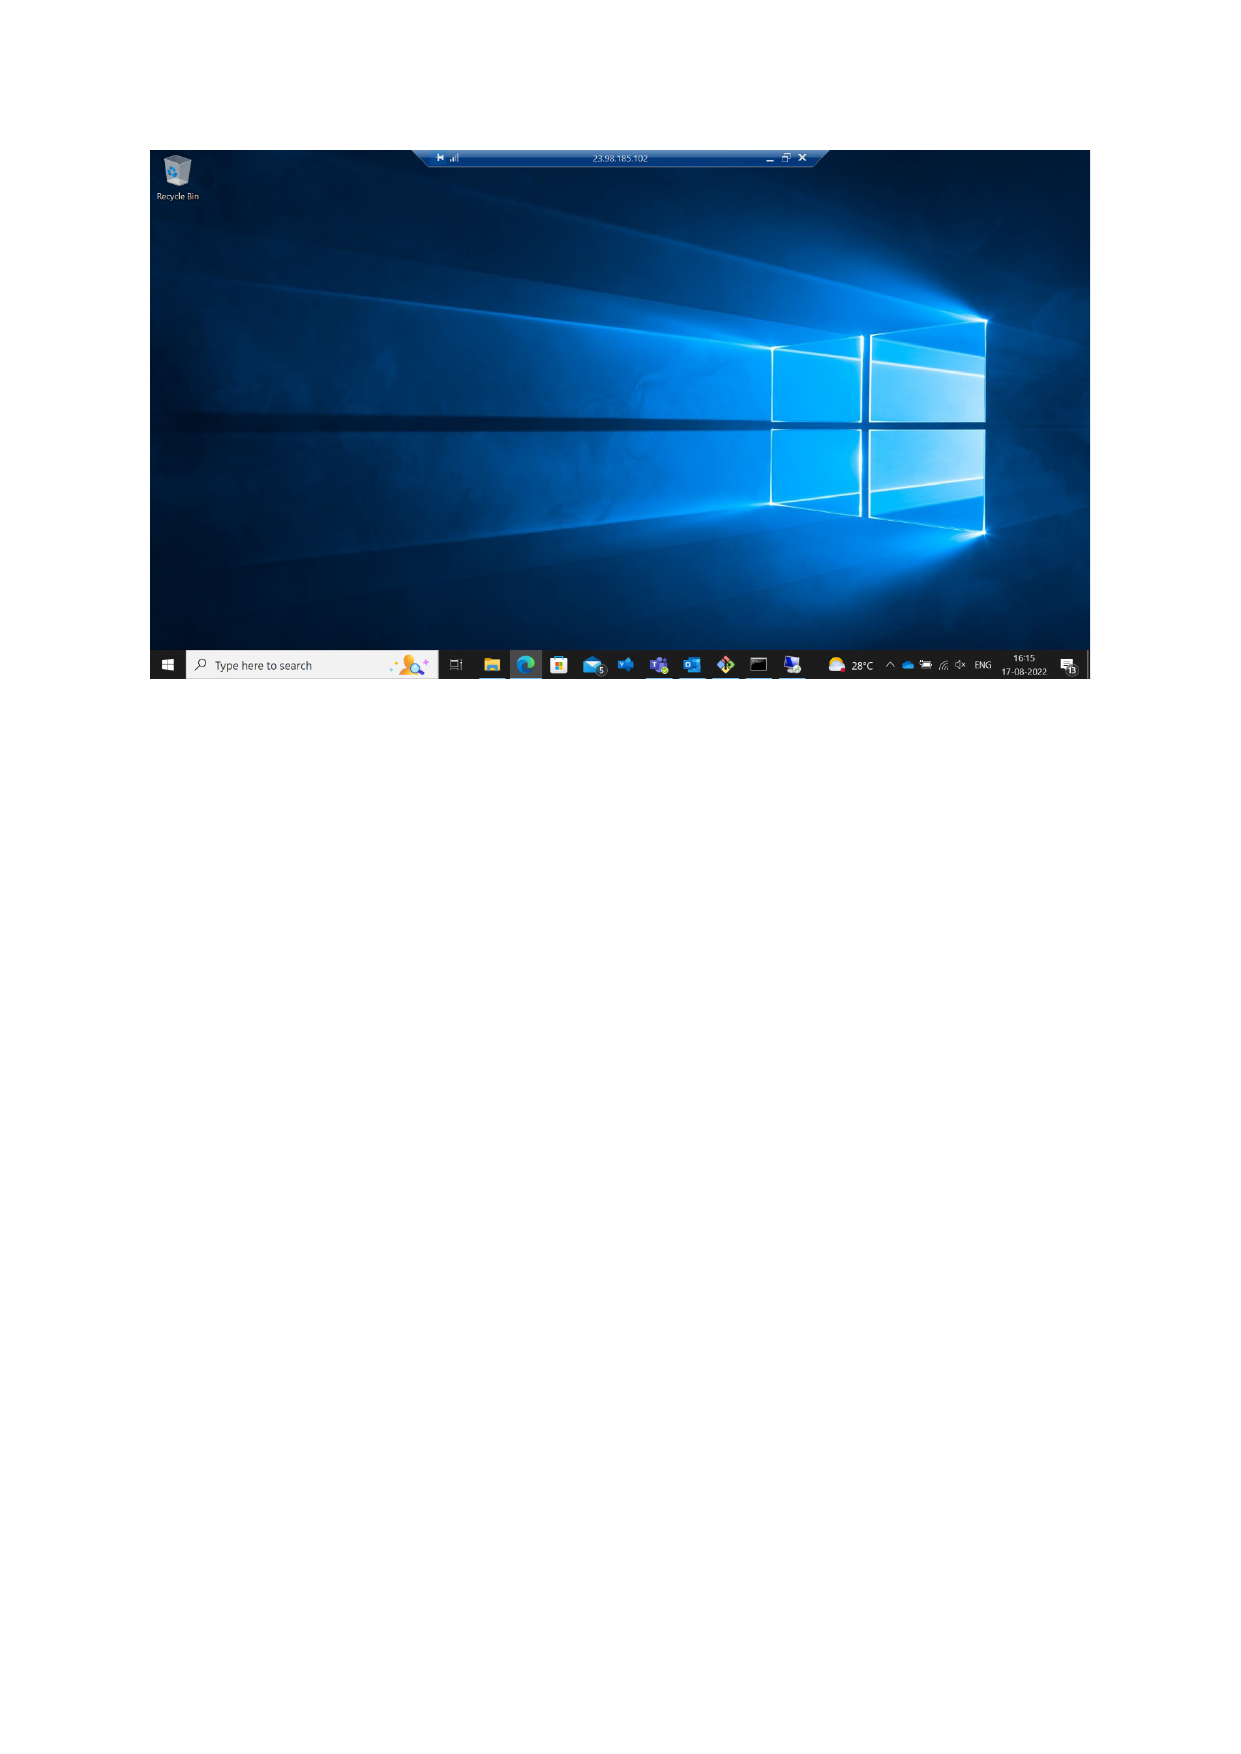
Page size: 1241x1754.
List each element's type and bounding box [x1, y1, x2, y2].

picture [150, 150, 1091, 679]
